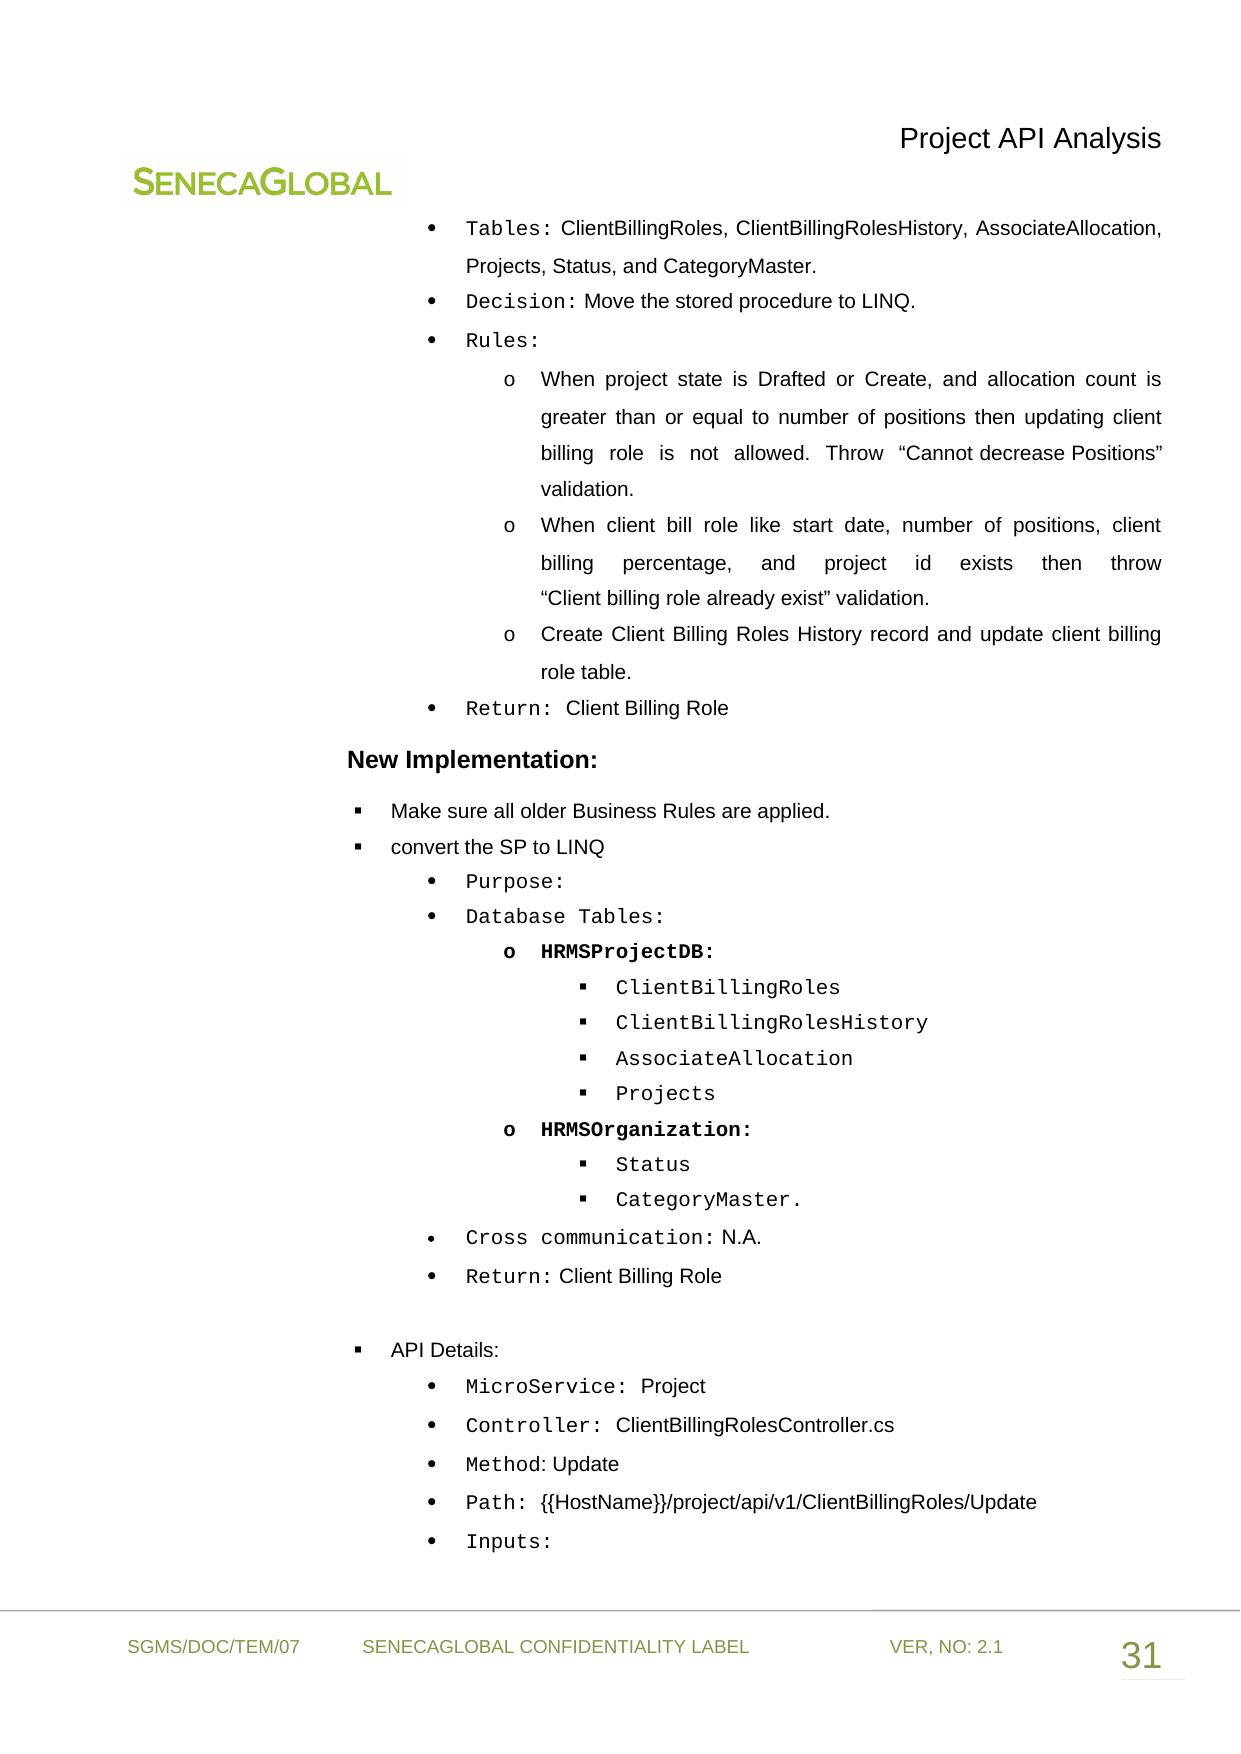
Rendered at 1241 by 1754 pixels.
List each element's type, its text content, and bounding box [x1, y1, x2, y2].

list Projects [578, 1083, 1162, 1107]
list ClientBillingRolesHistory [578, 1012, 1162, 1036]
list Tables: ClientBillingRoles, ClientBillingRolesHistory, AssociateAllocation, Projects, Status, and CategoryMaster. [428, 216, 1162, 277]
list AssociateAllocation [578, 1048, 1162, 1071]
list Return: Client Billing Role [428, 1264, 1162, 1289]
list Make sure all older Business Rules are applied. [353, 799, 1162, 823]
list Decision: Move the stored procedure to LINQ. [428, 289, 1162, 315]
list API Details: [353, 1338, 1162, 1362]
list Database Tables: [428, 906, 1162, 930]
list Controller: ClientBillingRolesController.cs [428, 1413, 1162, 1438]
list When client bill role like start date, number of positions, client billing percentage, and project id exists then throw “Client billing role already exist” validation. [503, 512, 1162, 610]
list When project state is Drafted or Create, and allocation count is greater than or equal to number of positions then updating client billing role is not allowed. Throw “Cannot decrease Positions” validation. [503, 367, 1162, 501]
list Purpose: [428, 871, 1162, 894]
list Return: Client Billing Role [428, 696, 1162, 722]
list Create Client Billing Roles History record and update client billing role table. [503, 622, 1162, 684]
list Rules: [428, 328, 1162, 354]
text New Implementation: [272, 745, 1162, 774]
list Cross communication: N.A. [428, 1225, 1162, 1251]
list ClientBillingRoles [578, 977, 1162, 1001]
list Status [578, 1154, 1162, 1178]
list Inputs: [428, 1529, 1162, 1555]
list HRMSProjectDB: [503, 942, 1162, 965]
list CategoryMaster. [578, 1189, 1162, 1213]
picture [117, 151, 408, 211]
list MicroService: Project [428, 1374, 1162, 1400]
list HRMSOrganization: [503, 1119, 1162, 1142]
list convert the SP to LINQ [353, 835, 1162, 859]
list Method: Update [428, 1451, 1162, 1477]
list Path: {{HostName}}/project/api/v1/ClientBillingRoles/Update [428, 1490, 1162, 1516]
